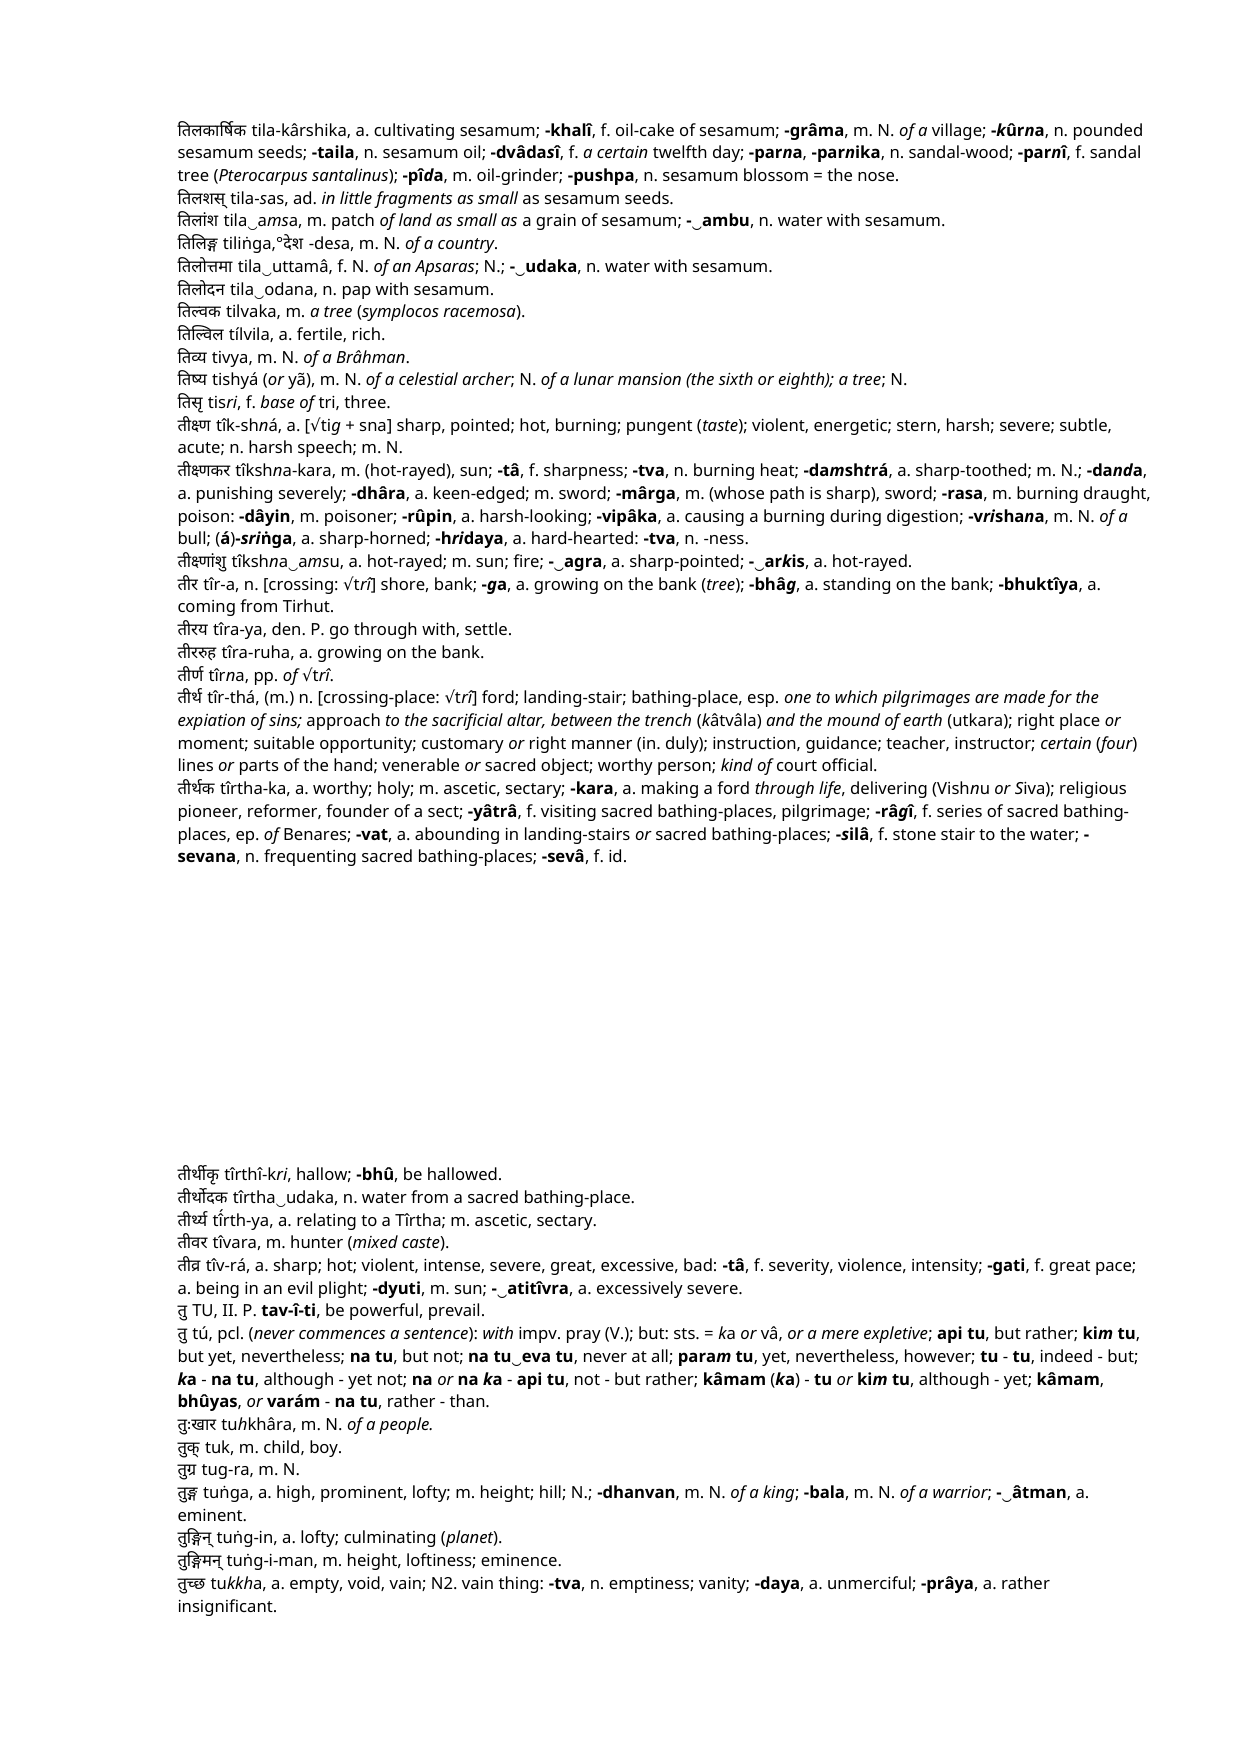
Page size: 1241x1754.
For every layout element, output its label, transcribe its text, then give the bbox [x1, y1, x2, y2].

text तिलोत्तमा tila‿uttamâ, f. N. of an Apsaras; N.; -‿udaka, n. water with sesamum. तिलोदन tila‿odana, n. pap with sesamum. तिल्वक tilvaka, m. a tree (symplocos racemosa). [177, 254, 1152, 322]
text तुक् tuk, m. child, boy. तुग्र tug-ra, m. N. [177, 1435, 1152, 1481]
text तिल्विल tílvila, a. fertile, rich. तिव्य tivya, m. N. of a Brâhman. [177, 322, 1152, 368]
text तिलकार्षिक tila-kârshika, a. cultivating sesamum; -khalî, f. oil-cake of sesamum; -grâma, m. N. of a village; -kûrna, n. pounded sesamum seeds; -taila, n. sesamum oil; -dvâdasî, f. a certain twelfth day; -parna, -parnika, n. sandal-wood; -parnî, f. sandal tree (Pterocarpus santalinus); -pîda, m. oil-grinder; -pushpa, n. sesamum blossom = the nose. तिलशस् tila-sas, ad. in little fragments as small as sesamum seeds. तिलांश tila‿amsa, m. patch of land as small as a grain of sesamum; -‿ambu, n. water with sesamum. तिलिङ्ग tiliṅga,°देश -desa, m. N. of a country. [177, 118, 1152, 254]
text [177, 1481, 1152, 1617]
text तीर्थोदक tîrtha‿udaka, n. water from a sacred bathing-place. तीर्थ्य tî́rth-ya, a. relating to a Tîrtha; m. ascetic, sectary. तीवर tîvara, m. hunter (mixed caste). तीव्र tîv-rá, a. sharp; hot; violent, intense, severe, great, excessive, bad: -tâ, f. severity, violence, intensity; -gati, f. great pace; a. being in an evil plight; -dyuti, m. sun; -‿atitîvra, a. excessively severe. तु TU, II. P. tav-î-ti, be powerful, prevail. [177, 1185, 1152, 1322]
text तीक्ष्ण tîk-shná, a. [√tig + sna] sharp, pointed; hot, burning; pungent (taste); violent, energetic; stern, harsh; severe; subtle, acute; n. harsh speech; m. N. तीक्ष्णकर tîkshna-kara, m. (hot-rayed), sun; -tâ, f. sharpness; -tva, n. burning heat; -damshtrá, a. sharp-toothed; m. N.; -danda, a. punishing severely; -dhâra, a. keen-edged; m. sword; -mârga, m. (whose path is sharp), sword; -rasa, m. burning draught, poison: -dâyin, m. poisoner; -rûpin, a. harsh-looking; -vipâka, a. causing a burning during digestion; -vrishana, m. N. of a bull; (á)-sriṅga, a. sharp-horned; -hridaya, a. hard-hearted: -tva, n. -ness. तीक्ष्णांशु tîkshna‿amsu, a. hot-rayed; m. sun; fire; -‿agra, a. sharp-pointed; -‿arkis, a. hot-rayed. तीर tîr-a, n. [crossing: √trî] shore, bank; -ga, a. growing on the bank (tree); -bhâg, a. standing on the bank; -bhuktîya, a. coming from Tirhut. तीरय tîra-ya, den. P. go through with, settle. तीररुह tîra-ruha, a. growing on the bank. तीर्ण tîrna, pp. of √trî. तीर्थ tîr-thá, (m.) n. [crossing-place: √trî] ford; landing-stair; bathing-place, esp. one to which pilgrimages are made for the expiation of sins; approach to the sacrificial altar, between the trench (kâtvâla) and the mound of earth (utkara); right place or moment; suitable opportunity; customary or right manner (in. duly); instruction, guidance; teacher, instructor; certain (four) lines or parts of the hand; venerable or sacred object; worthy person; kind of court official. तीर्थक tîrtha-ka, a. worthy; holy; m. ascetic, sectary; -kara, a. making a ford through life, delivering (Vishnu or Siva); religious pioneer, reformer, founder of a sect; -yâtrâ, f. visiting sacred bathing-places, pilgrimage; -râgî, f. series of sacred bathing-places, ep. of Benares; -vat, a. abounding in landing-stairs or sacred bathing-places; -silâ, f. stone stair to the water; -sevana, n. frequenting sacred bathing-places; -sevâ, f. id. [177, 413, 1152, 890]
text तु tú, pcl. (never commences a sentence): with impv. pray (V.); but: sts. = ka or vâ, or a mere expletive; api tu, but rather; kim tu, but yet, nevertheless; na tu, but not; na tu‿eva tu, never at all; param tu, yet, nevertheless, however; tu - tu, indeed - but; ka - na tu, although - yet not; na or na ka - api tu, not - but rather; kâmam (ka) - tu or kim tu, although - yet; kâmam, bhûyas, or varám - na tu, rather - than. तुःखार tuhkhâra, m. N. of a people. [177, 1322, 1152, 1435]
text तीर्थीकृ tîrthî-kri, hallow; -bhû, be hallowed. [177, 1163, 1152, 1185]
text तिष्य tishyá (or yã), m. N. of a celestial archer; N. of a lunar mansion (the sixth or eighth); a tree; N. [177, 368, 1152, 391]
text तिसृ tisri, f. base of tri, three. [177, 391, 1152, 413]
